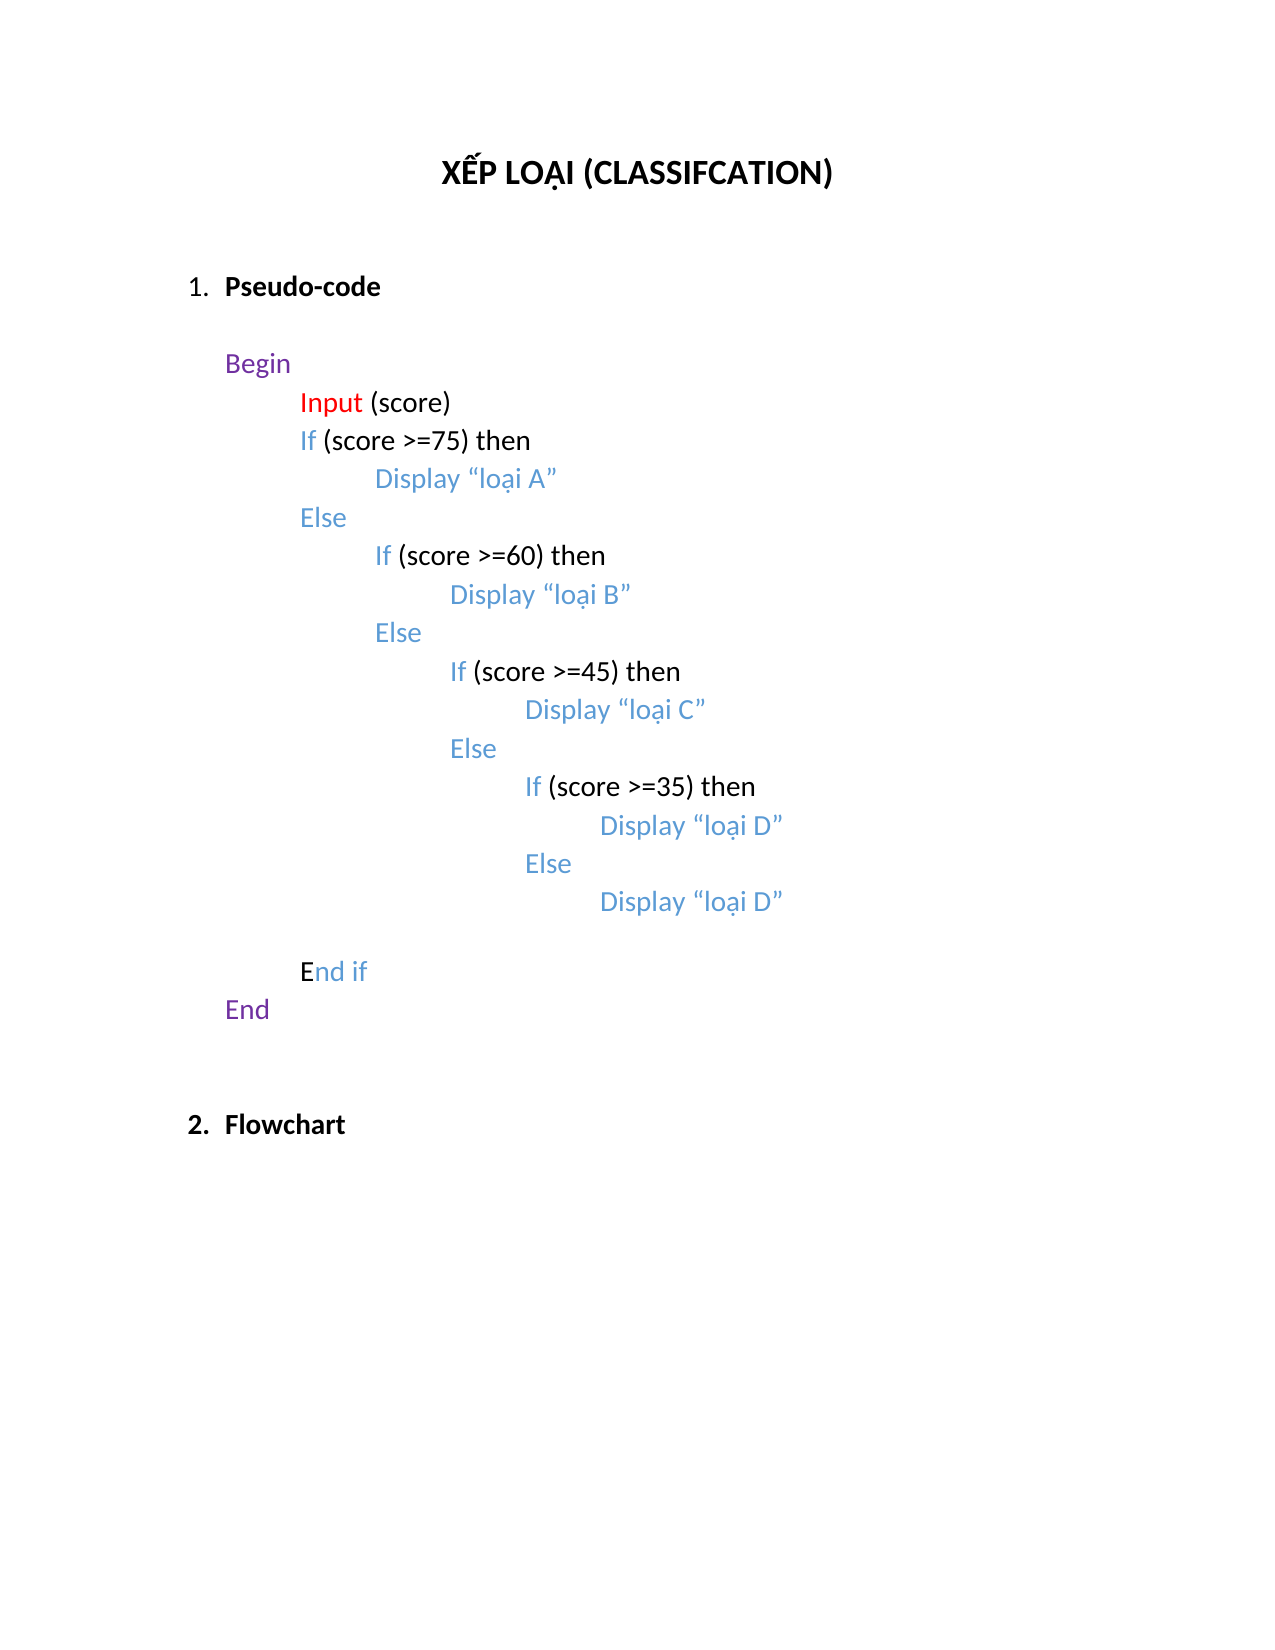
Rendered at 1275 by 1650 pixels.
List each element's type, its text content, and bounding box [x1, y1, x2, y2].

list If (score >=75) then [225, 422, 1125, 458]
list Display “loại D” [225, 883, 1125, 919]
list End [225, 991, 1125, 1027]
list Display “loại B” [225, 576, 1125, 612]
list Else [225, 845, 1125, 881]
list End if [225, 953, 1125, 988]
list Input (score) [225, 384, 1125, 419]
list Flowchart [187, 1106, 1125, 1142]
text XẾP LOẠI (CLASSIFCATION) [150, 150, 1125, 193]
list Else [225, 614, 1125, 650]
list If (score >=35) then [225, 768, 1125, 804]
list Display “loại D” [225, 807, 1125, 842]
list Pseudo-code [187, 268, 1125, 304]
list Display “loại A” [225, 461, 1125, 496]
list Begin [225, 345, 1125, 381]
list If (score >=45) then [375, 653, 1125, 688]
list Else [225, 499, 1125, 535]
list Display “loại C” [225, 691, 1125, 727]
list Else [225, 730, 1125, 765]
list If (score >=60) then [300, 537, 1125, 573]
